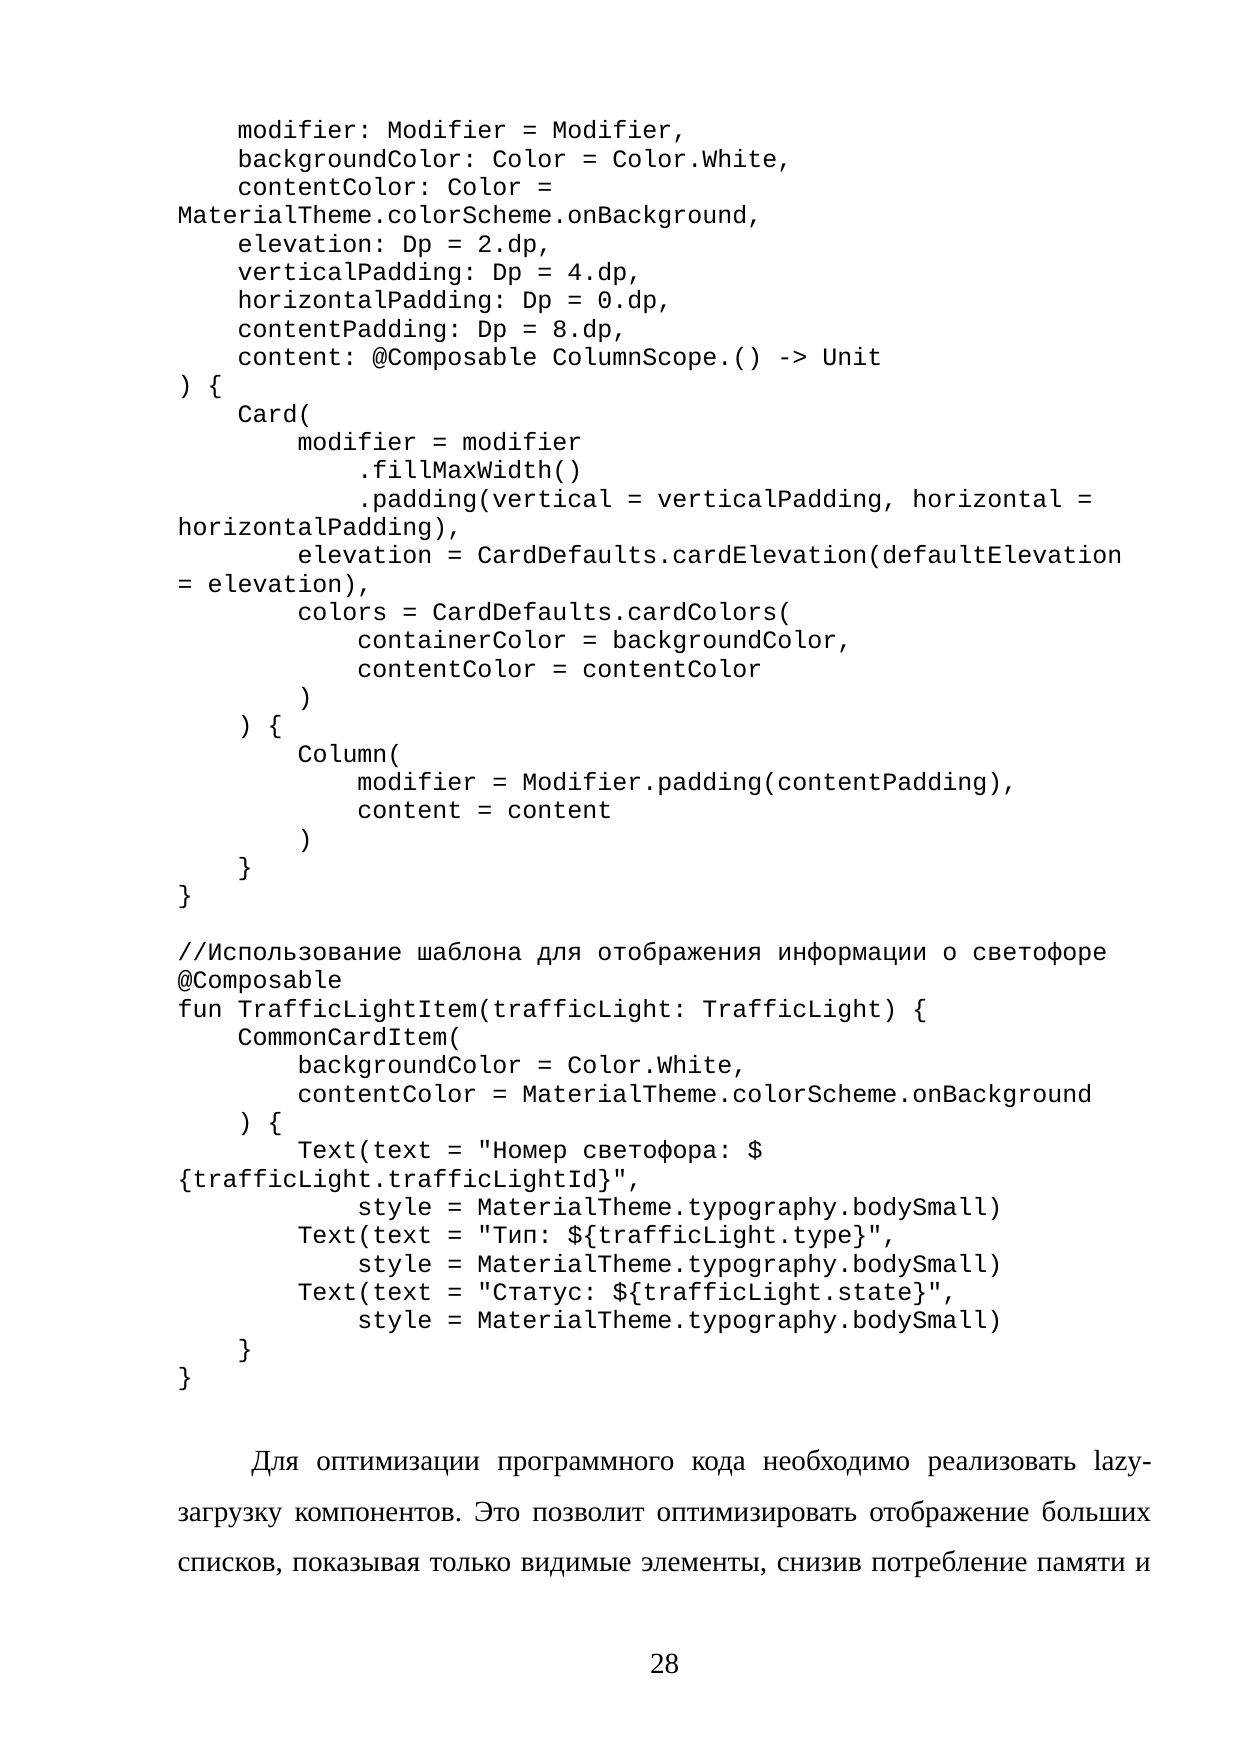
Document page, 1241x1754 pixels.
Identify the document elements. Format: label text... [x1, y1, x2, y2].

text backgroundColor = Color.White, [177, 1053, 1152, 1081]
text Text(text = "Статус: ${trafficLight.state}", [177, 1280, 1152, 1308]
text style = MaterialTheme.typography.bodySmall) [177, 1251, 1152, 1280]
text } [177, 1365, 1152, 1393]
text contentColor = MaterialTheme.colorScheme.onBackground [177, 1081, 1152, 1110]
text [177, 118, 1152, 911]
text } [177, 1336, 1152, 1365]
text //Использование шаблона для отображения информации о светофоре [177, 940, 1152, 968]
text CommonCardItem( [177, 1025, 1152, 1053]
text @Composable [177, 968, 1152, 996]
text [177, 1443, 1152, 1577]
text Text(text = "Номер светофора: ${trafficLight.trafficLightId}", [177, 1138, 1152, 1195]
text fun TrafficLightItem(trafficLight: TrafficLight) { [177, 996, 1152, 1025]
text style = MaterialTheme.typography.bodySmall) [177, 1308, 1152, 1336]
text Text(text = "Тип: ${trafficLight.type}", [177, 1223, 1152, 1251]
text ) { [177, 1110, 1152, 1138]
text style = MaterialTheme.typography.bodySmall) [177, 1195, 1152, 1223]
